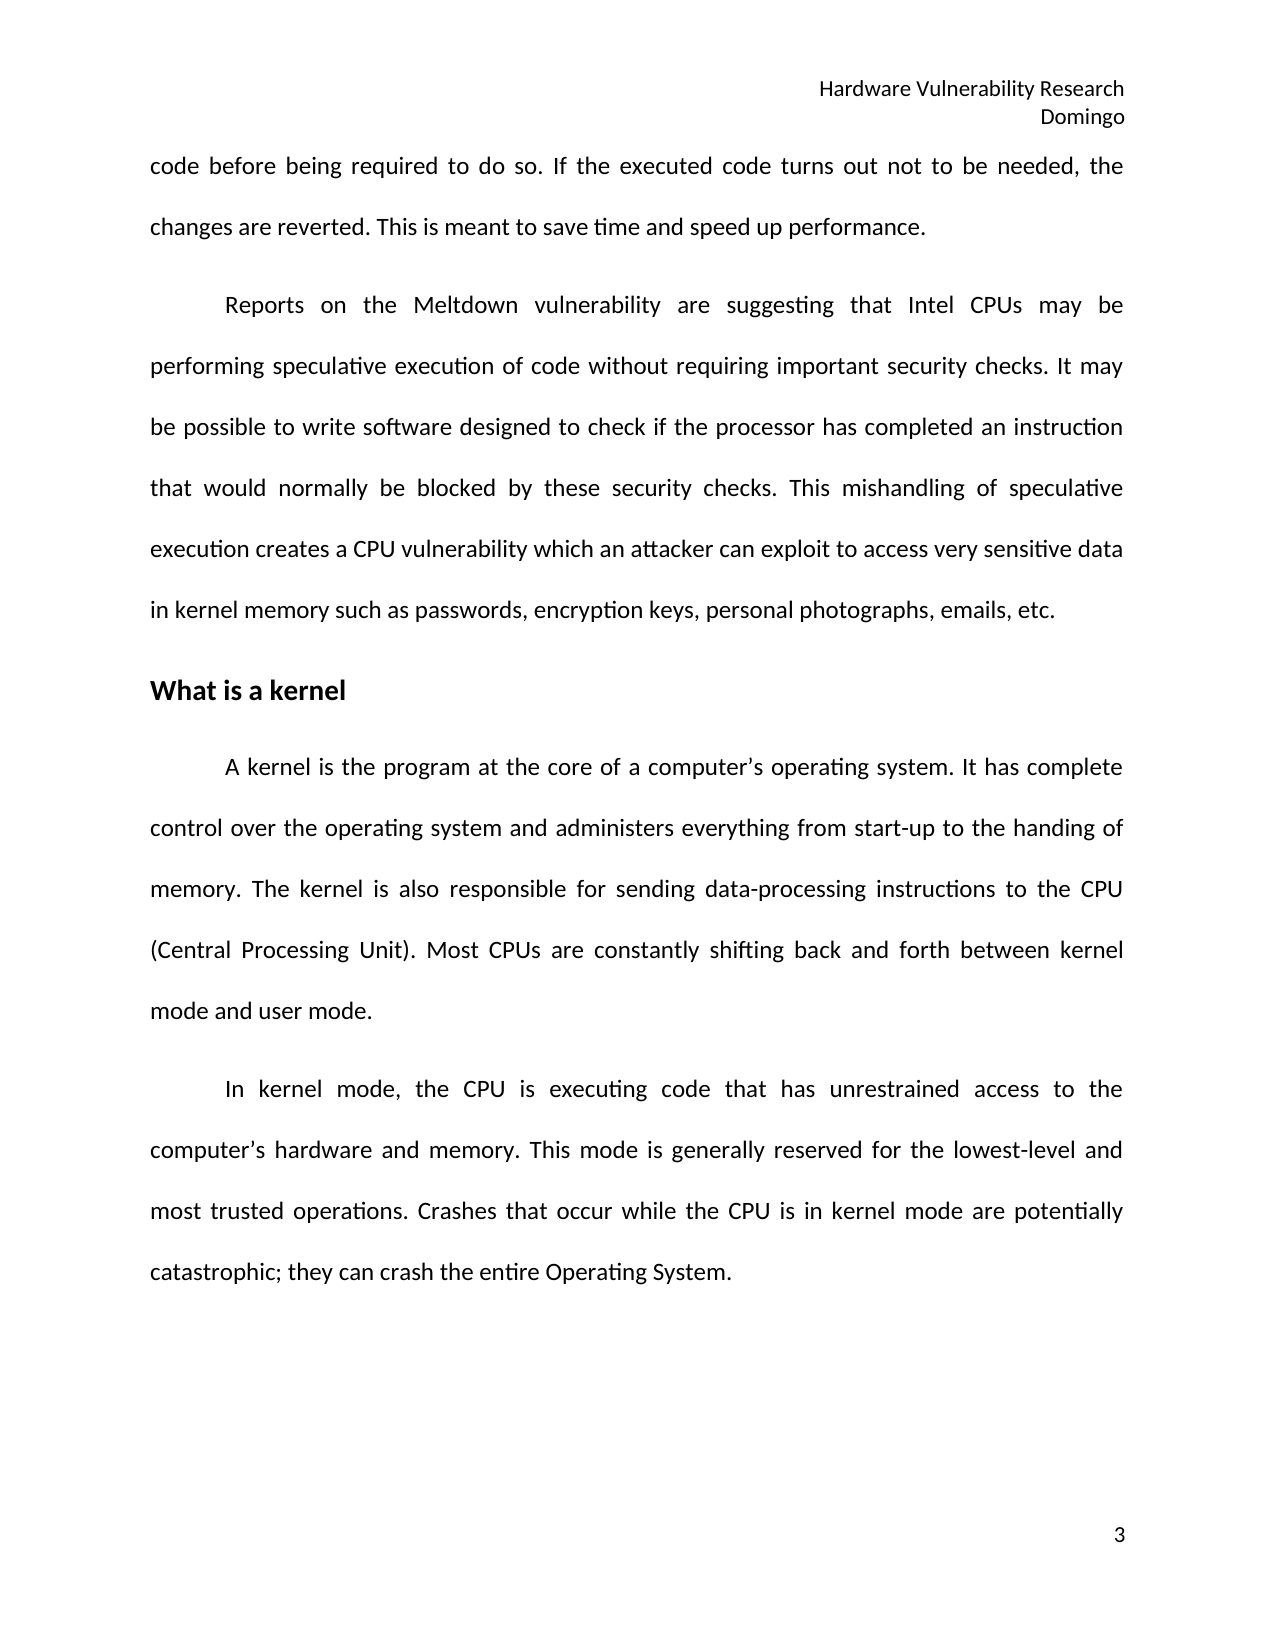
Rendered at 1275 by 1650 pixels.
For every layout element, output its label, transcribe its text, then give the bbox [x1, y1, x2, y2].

text In kernel mode, the CPU is executing code that has unrestrained access to the computer’s hardware and memory. This mode is generally reserved for the lowest-level and most trusted operations. Crashes that occur while the CPU is in kernel mode are potentially catastrophic; they can crash the entire Operating System. [150, 1073, 1125, 1287]
text A kernel is the program at the core of a computer’s operating system. It has complete control over the operating system and administers everything from start-up to the handing of memory. The kernel is also responsible for sending data-processing instructions to the CPU (Central Processing Unit). Most CPUs are constantly shifting back and forth between kernel mode and user mode. [150, 751, 1125, 1026]
text Reports on the Meltdown vulnerability are suggesting that Intel CPUs may be performing speculative execution of code without requiring important security checks. It may be possible to write software designed to check if the processor has completed an instruction that would normally be blocked by these security checks. This mishandling of speculative execution creates a CPU vulnerability which an attacker can exploit to access very sensitive data in kernel memory such as passwords, encryption keys, personal photographs, emails, etc. [150, 289, 1125, 624]
subtitle What is a kernel [150, 672, 1125, 707]
